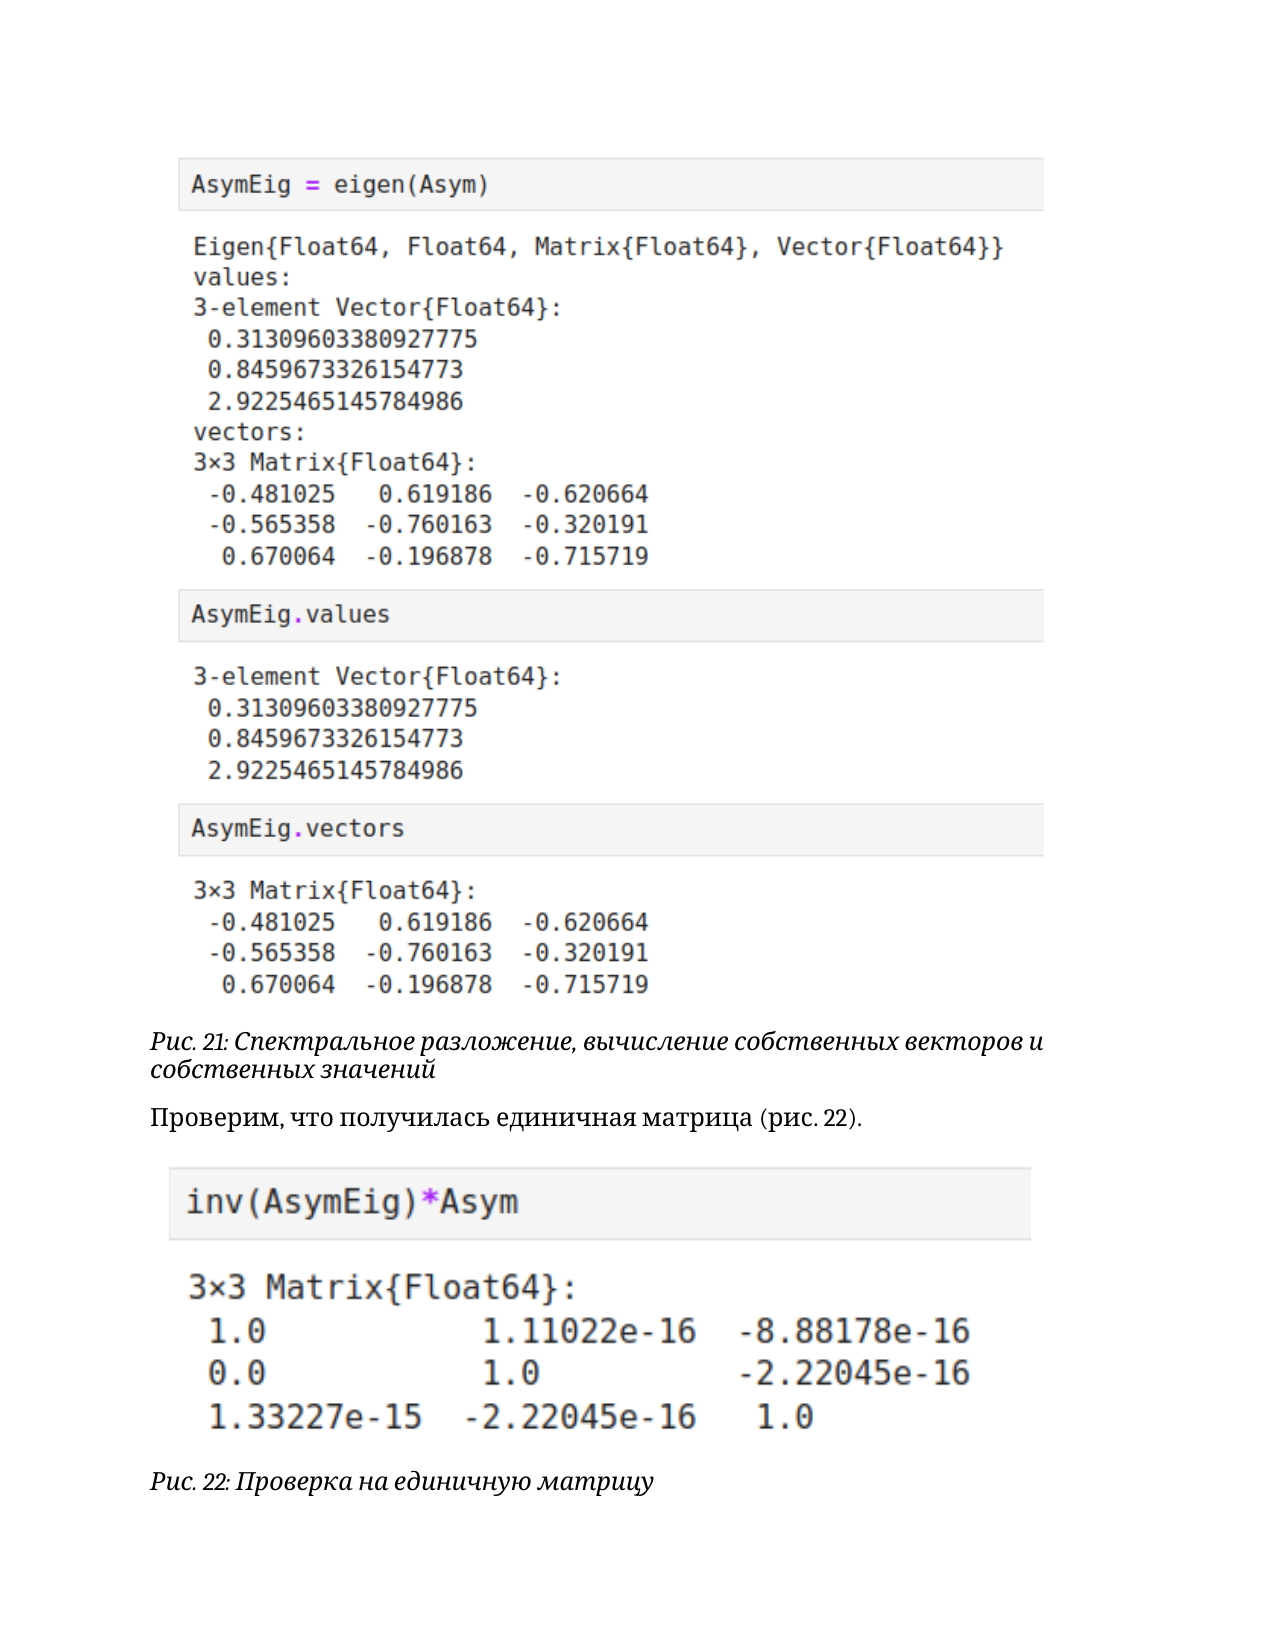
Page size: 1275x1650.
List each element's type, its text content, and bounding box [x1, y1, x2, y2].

picture [168, 150, 1044, 1007]
text Рис. 21: Спектральное разложение, вычисление собственных векторов и собственных значений [150, 1028, 1125, 1085]
text Рис. 22: Проверка на единичную матрицу [150, 1468, 1125, 1497]
text Проверим, что получилась единичная матрица (рис. 22). [150, 1104, 1125, 1133]
picture [168, 1151, 1032, 1448]
